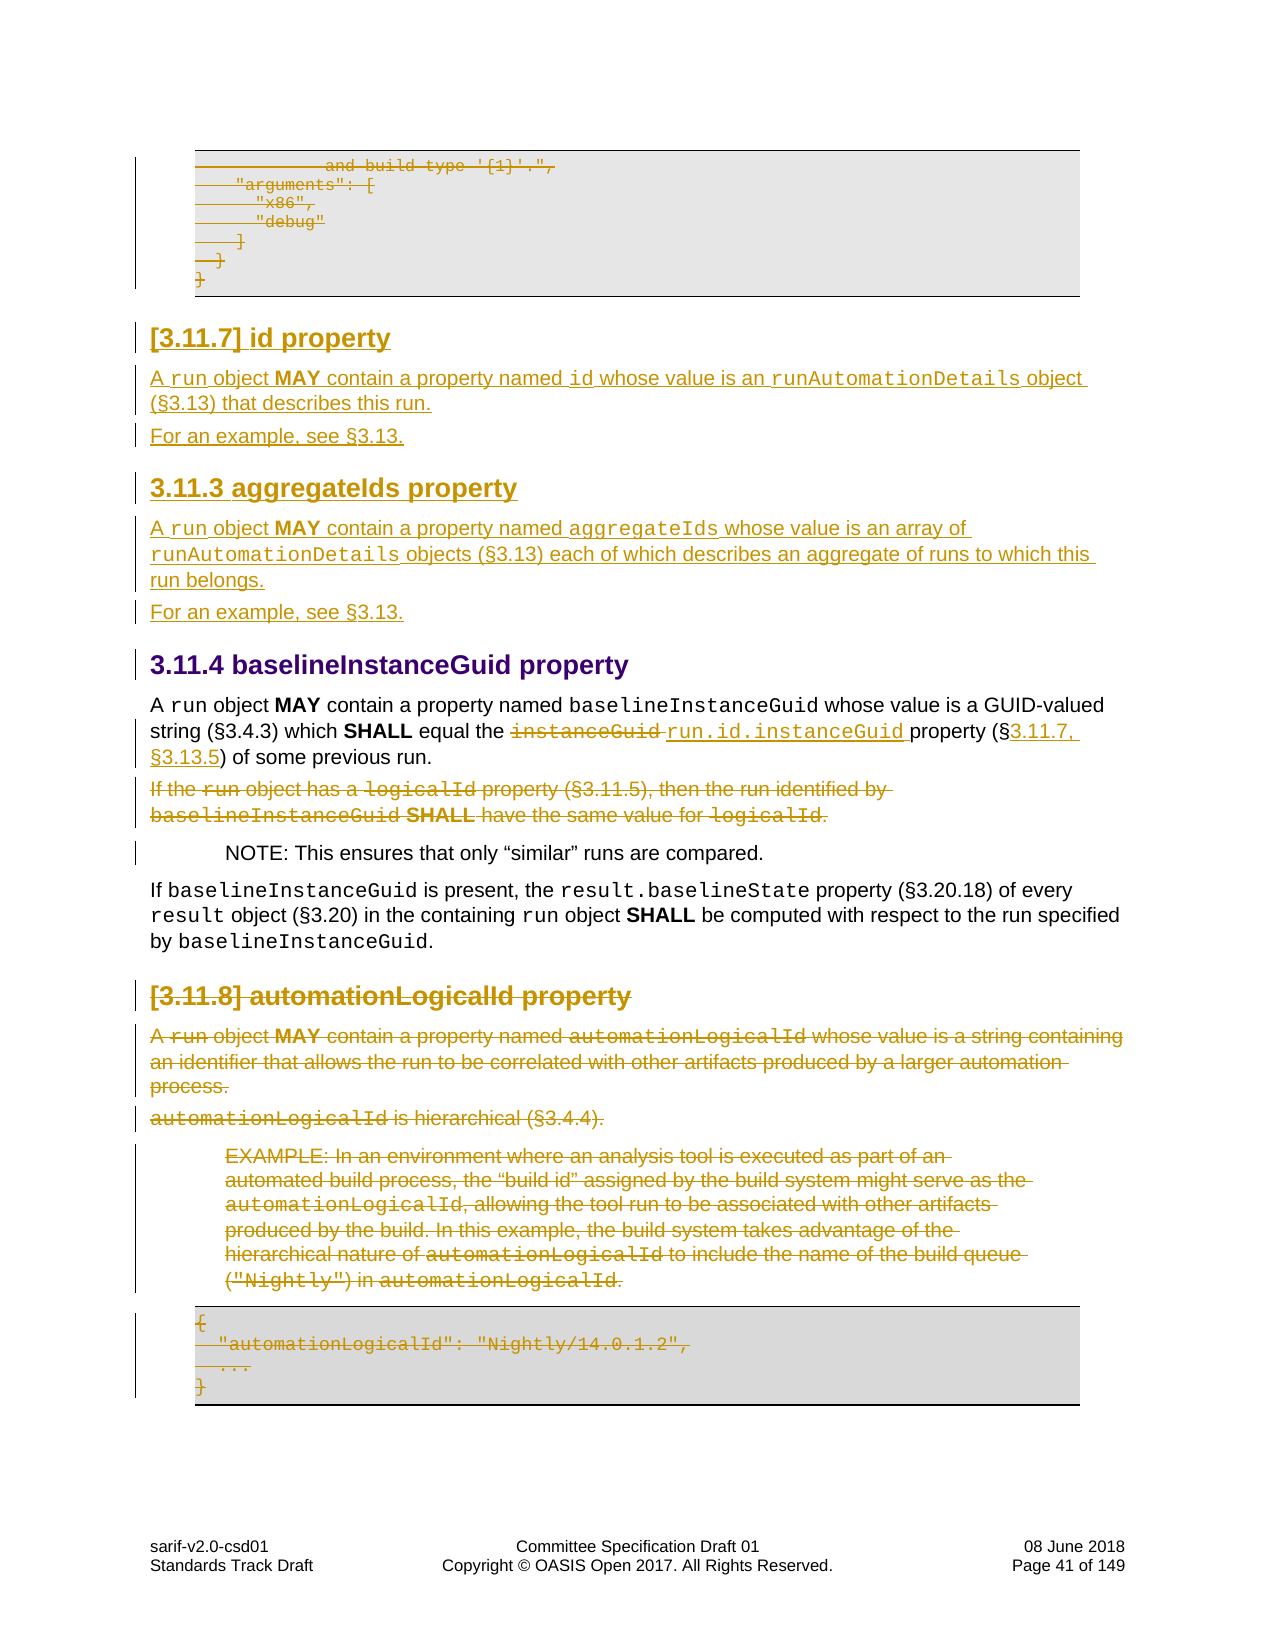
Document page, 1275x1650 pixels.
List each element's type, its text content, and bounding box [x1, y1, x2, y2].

subtitle baselineInstanceGuid property [150, 649, 1125, 680]
text A run object MAY contain a property named baselineInstanceGuid whose value is a GUID-valued string (§3.4.3) which SHALL equal the property (§) of some previous run. [150, 693, 1125, 768]
text If baselineInstanceGuid is present, the result.baselineState property (§3.19.18) of every result object (§3.19) in the containing run object SHALL be computed with respect to the run specified by baselineInstanceGuid. [150, 877, 1125, 955]
text NOTE: This ensures that only “similar” runs are compared. [225, 841, 1050, 865]
